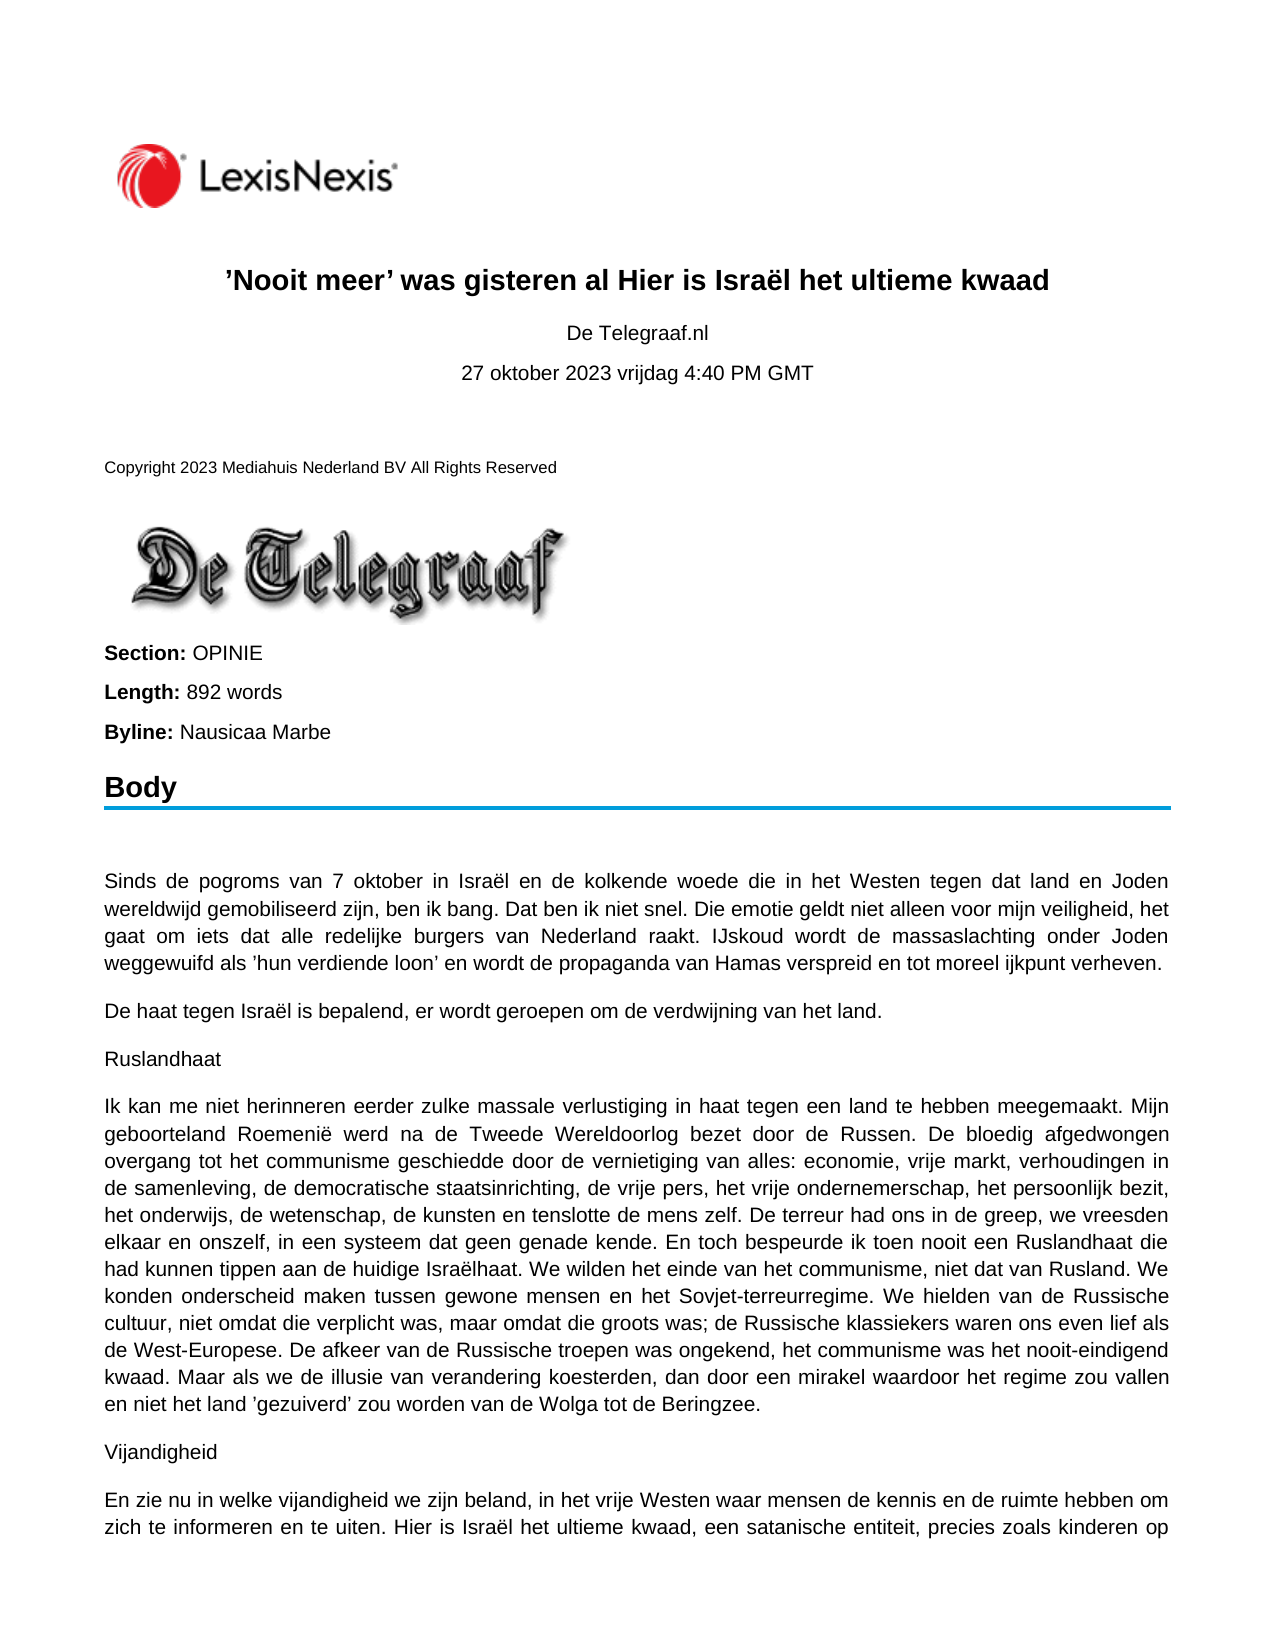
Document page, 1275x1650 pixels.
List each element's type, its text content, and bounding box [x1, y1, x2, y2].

text 27 oktober 2023 vrijdag 4:40 PM GMT [104, 357, 1171, 384]
text Section: OPINIE [104, 637, 1171, 664]
text Copyright 2023 Mediahuis Nederland BV All Rights Reserved [104, 426, 1171, 477]
subtitle ’Nooit meer’ was gisteren al Hier is Israël het ultieme kwaad [104, 261, 1171, 297]
text Vijandigheid [104, 1437, 1171, 1464]
text Body [104, 768, 1171, 804]
text Ruslandhaat [104, 1043, 1171, 1070]
text Sinds de pogroms van 7 oktober in Israël en de kolkende woede die in het Westen tegen dat land en Joden wereldwijd gemobiliseerd zijn, ben ik bang. Dat ben ik niet snel. Die emotie geldt niet alleen voor mijn veiligheid, het gaat om iets dat alle redelijke burgers van Nederland raakt. IJskoud wordt de massaslachting onder Joden weggewuifd als ’hun verdiende loon’ en wordt de propaganda van Hamas verspreid en tot moreel ijkpunt verheven. [104, 866, 1171, 974]
text Ik kan me niet herinneren eerder zulke massale verlustiging in haat tegen een land te hebben meegemaakt. Mijn geboorteland Roemenië werd na de Tweede Wereldoorlog bezet door de Russen. De bloedig afgedwongen overgang tot het communisme geschiedde door de vernietiging van alles: economie, vrije markt, verhoudingen in de samenleving, de democratische staatsinrichting, de vrije pers, het vrije ondernemerschap, het persoonlijk bezit, het onderwijs, de wetenschap, de kunsten en tenslotte de mens zelf. De terreur had ons in de greep, we vreesden elkaar en onszelf, in een systeem dat geen genade kende. En toch bespeurde ik toen nooit een Ruslandhaat die had kunnen tippen aan de huidige Israëlhaat. We wilden het einde van het communisme, niet dat van Rusland. We konden onderscheid maken tussen gewone mensen en het Sovjet-terreurregime. We hielden van de Russische cultuur, niet omdat die verplicht was, maar omdat die groots was; de Russische klassiekers waren ons even lief als de West-Europese. De afkeer van de Russische troepen was ongekend, het communisme was het nooit-eindigend kwaad. Maar als we de illusie van verandering koesterden, dan door een mirakel waardoor het regime zou vallen en niet het land ’gezuiverd’ zou worden van de Wolga tot de Beringzee. [104, 1091, 1171, 1416]
picture [104, 144, 412, 208]
text De haat tegen Israël is bepalend, er wordt geroepen om de verdwijning van het land. [104, 995, 1171, 1022]
text Byline: Nausicaa Marbe [104, 716, 1171, 743]
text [104, 1485, 1171, 1539]
text Length: 892 words [104, 677, 1171, 704]
text De Telegraaf.nl [104, 318, 1171, 345]
